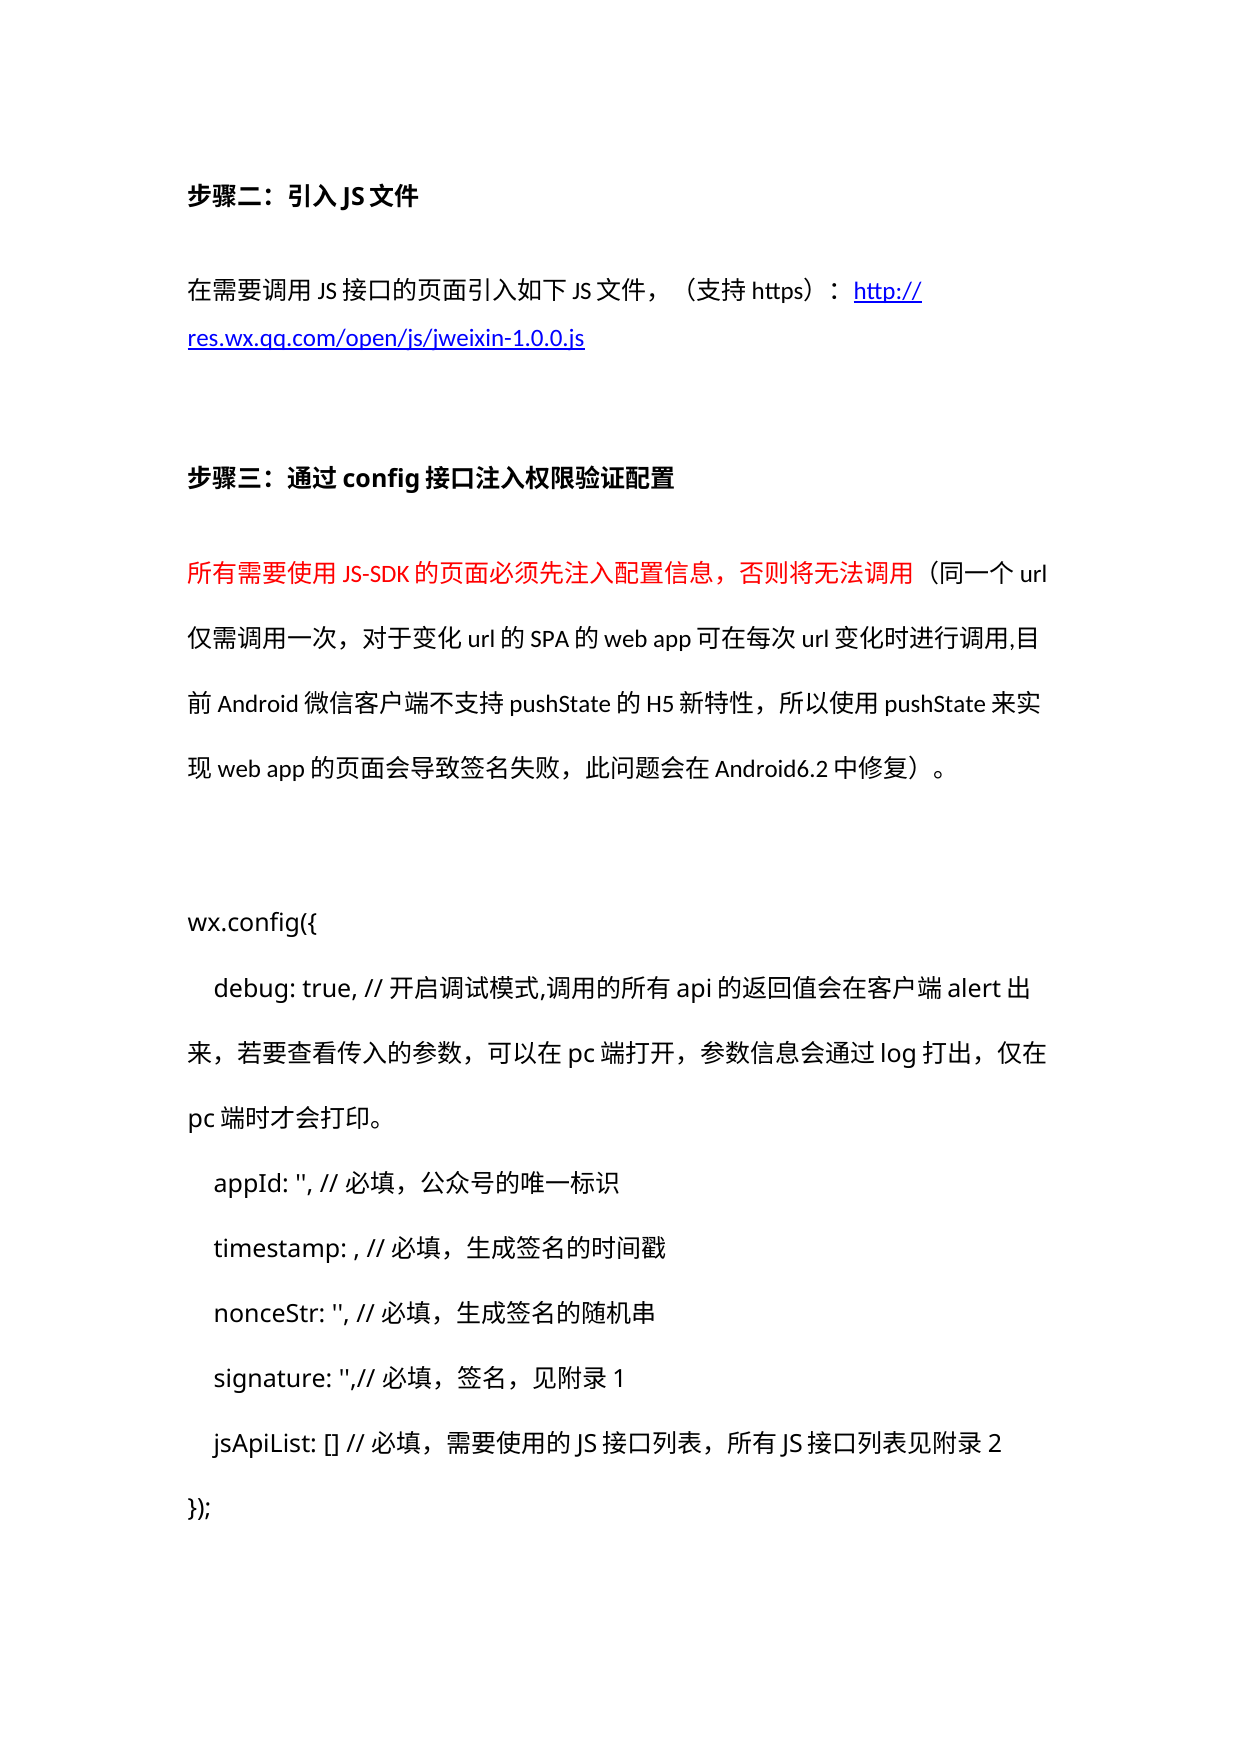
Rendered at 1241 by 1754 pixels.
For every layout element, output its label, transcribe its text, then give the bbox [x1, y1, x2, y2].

text 在需要调用JS接口的页面引入如下JS文件，（支持https）：http://res.wx.qq.com/open/js/jweixin-1.0.0.js [187, 256, 1053, 354]
text nonceStr: '', // 必填，生成签名的随机串 [187, 1279, 1053, 1344]
text 所有需要使用JS-SDK的页面必须先注入配置信息，否则将无法调用（同一个url仅需调用一次，对于变化url的SPA的web app可在每次url变化时进行调用,目前Android微信客户端不支持pushState的H5新特性，所以使用pushState来实现web app的页面会导致签名失败，此问题会在Android6.2中修复）。 [187, 539, 1053, 799]
subtitle 步骤三：通过config接口注入权限验证配置 [187, 444, 1053, 509]
text jsApiList: [] // 必填，需要使用的JS接口列表，所有JS接口列表见附录2 [187, 1409, 1053, 1474]
text debug: true, // 开启调试模式,调用的所有api的返回值会在客户端alert出来，若要查看传入的参数，可以在pc端打开，参数信息会通过log打出，仅在pc端时才会打印。 [187, 954, 1053, 1149]
subtitle 步骤二：引入JS文件 [187, 162, 1053, 227]
text }); [187, 1474, 1053, 1539]
text appId: '', // 必填，公众号的唯一标识 [187, 1149, 1053, 1214]
text signature: '',// 必填，签名，见附录1 [187, 1344, 1053, 1409]
text timestamp: , // 必填，生成签名的时间戳 [187, 1214, 1053, 1279]
text wx.config({ [187, 889, 1053, 954]
